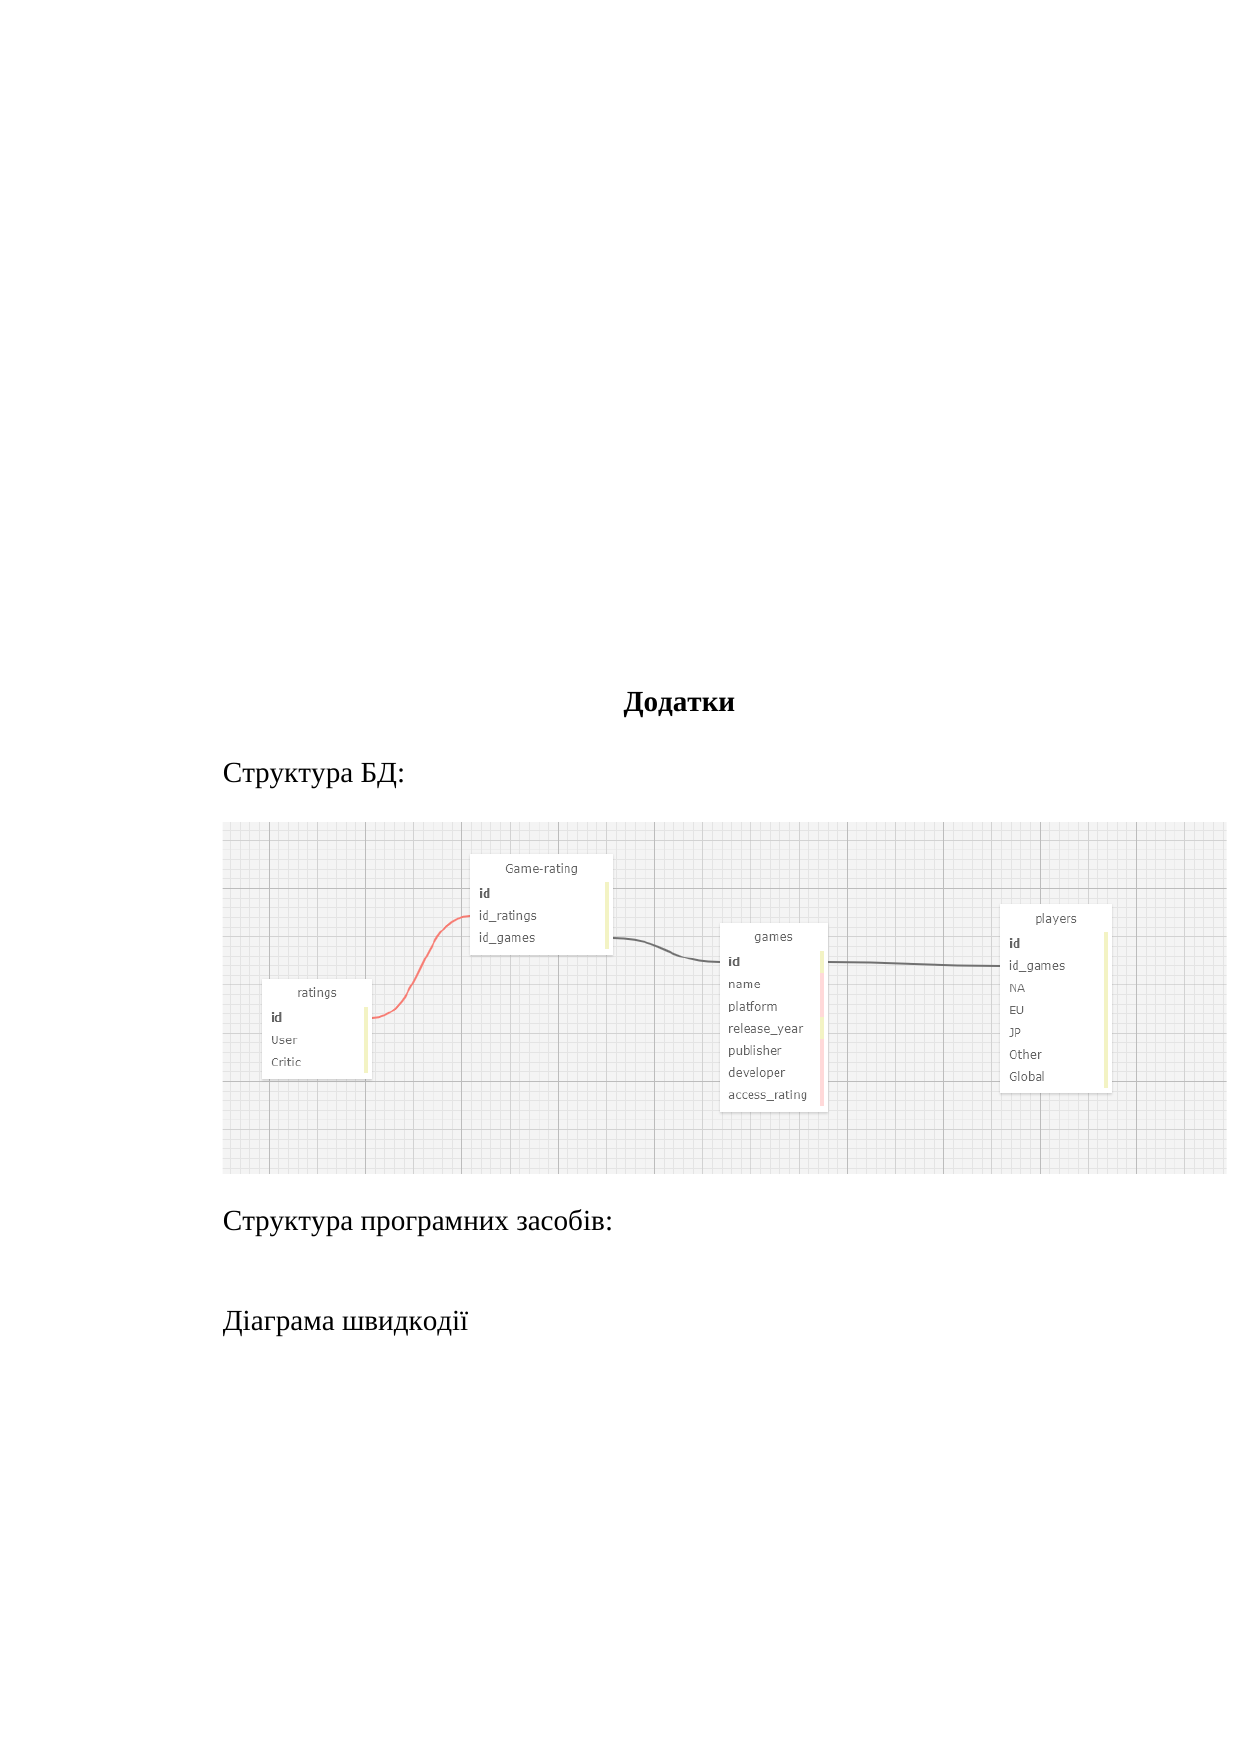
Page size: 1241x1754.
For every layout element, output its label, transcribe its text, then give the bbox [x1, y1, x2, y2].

list Структура програмних засобів: [223, 1203, 1152, 1236]
subtitle Додатки [148, 684, 1152, 717]
picture [222, 822, 1227, 1174]
list Діаграма швидкодії [223, 1303, 1152, 1337]
list Структура БД: [223, 756, 1152, 789]
